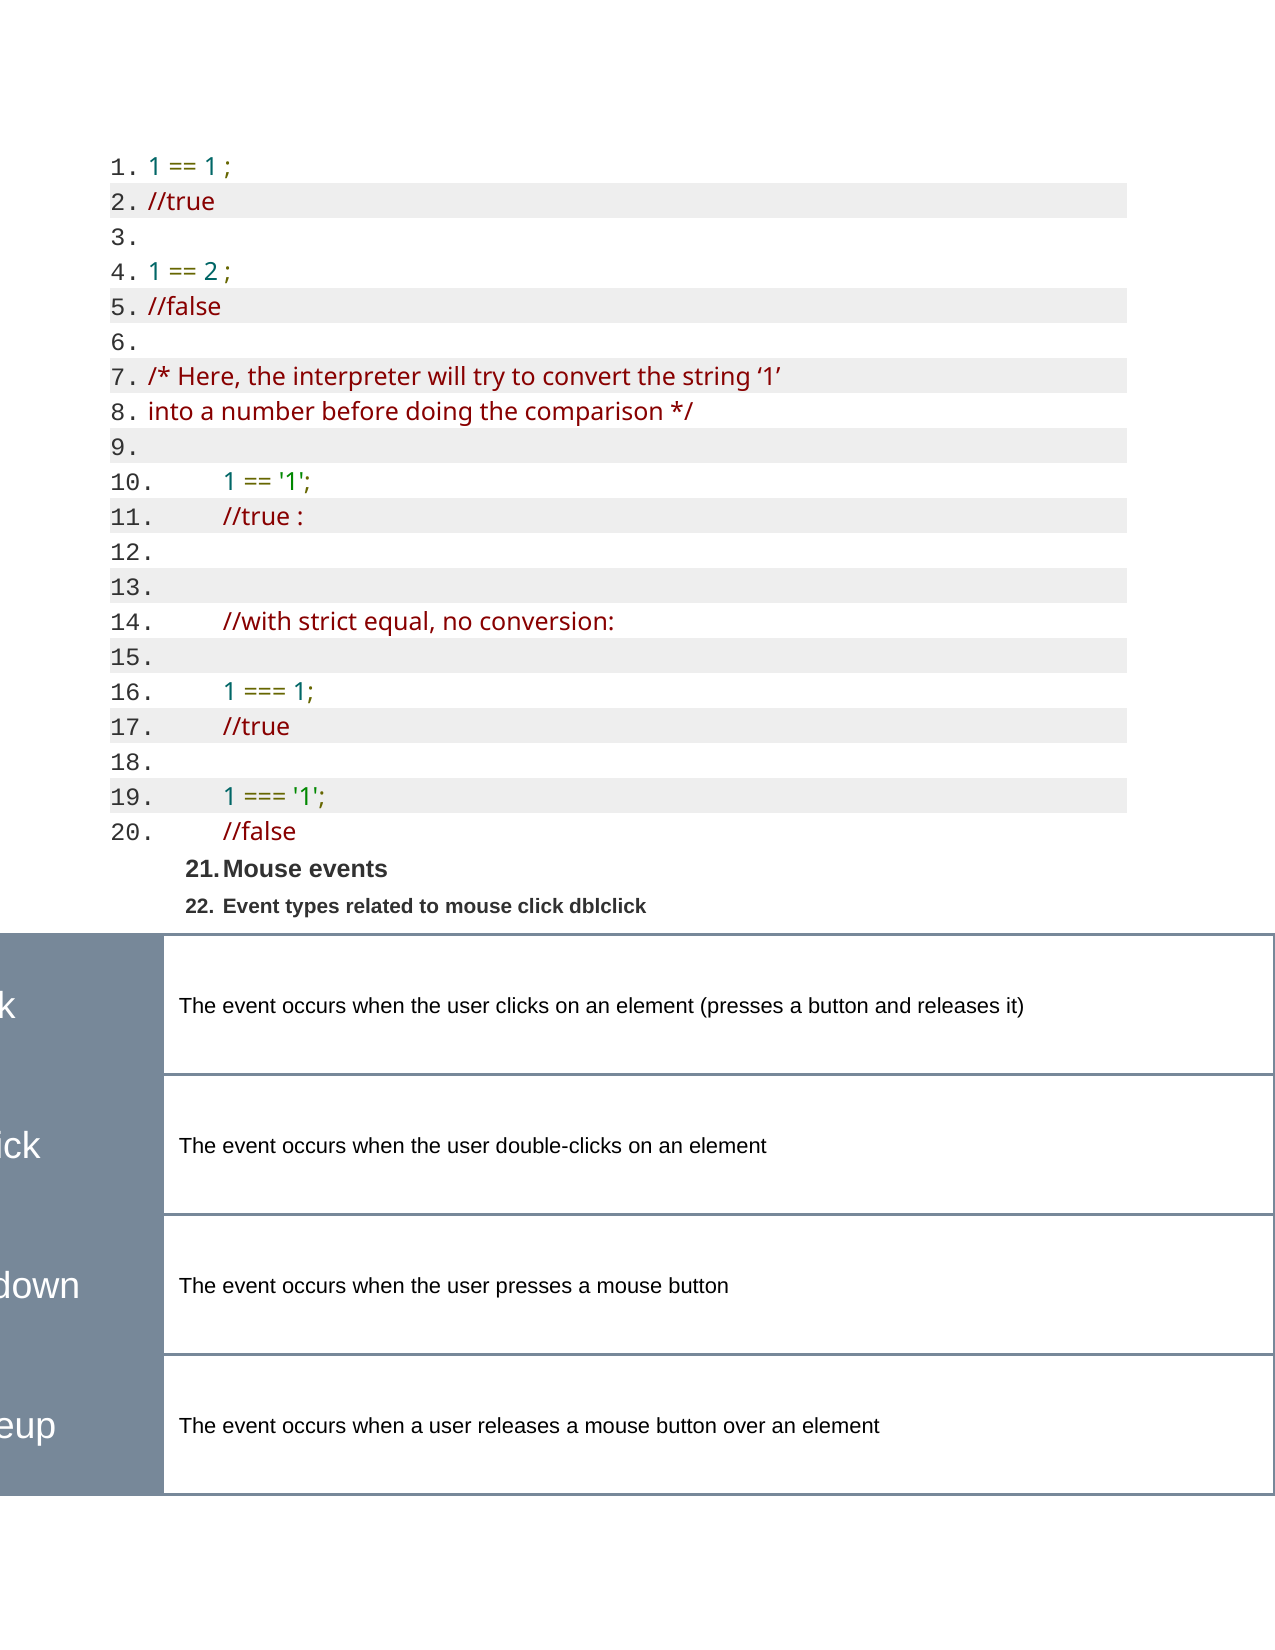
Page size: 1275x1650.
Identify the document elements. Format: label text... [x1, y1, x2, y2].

list 1 == 2 ; [110, 253, 1127, 288]
table_cell The event occurs when the user presses a mouse button [164, 1216, 1273, 1353]
list Event types related to mouse click dblclick [185, 883, 1127, 918]
list into a number before doing the comparison */ [110, 393, 1127, 428]
list 1 === 1; [110, 673, 1127, 708]
table_header The event occurs when the user clicks on an element (presses a button and releases it) [164, 936, 1273, 1073]
list 1 == '1'; [110, 463, 1127, 498]
list 1 == 1 ; [110, 148, 1127, 183]
list //false [110, 813, 1127, 848]
table_cell mousedown [2, 1216, 161, 1353]
table_cell The event occurs when the user double-clicks on an element [164, 1076, 1273, 1213]
table_cell The event occurs when a user releases a mouse button over an element [164, 1356, 1273, 1493]
list //false [110, 288, 1127, 323]
list //true [110, 708, 1127, 743]
table_cell mouseup [2, 1356, 161, 1493]
table_header click [2, 936, 161, 1073]
list //with strict equal, no conversion: [110, 603, 1127, 638]
list 1 === '1'; [110, 778, 1127, 813]
list /* Here, the interpreter will try to convert the string ‘1’ [110, 358, 1127, 393]
table_cell dblclick [2, 1076, 161, 1213]
list //true [110, 183, 1127, 218]
list //true : [110, 498, 1127, 533]
list Mouse events [185, 848, 1127, 883]
